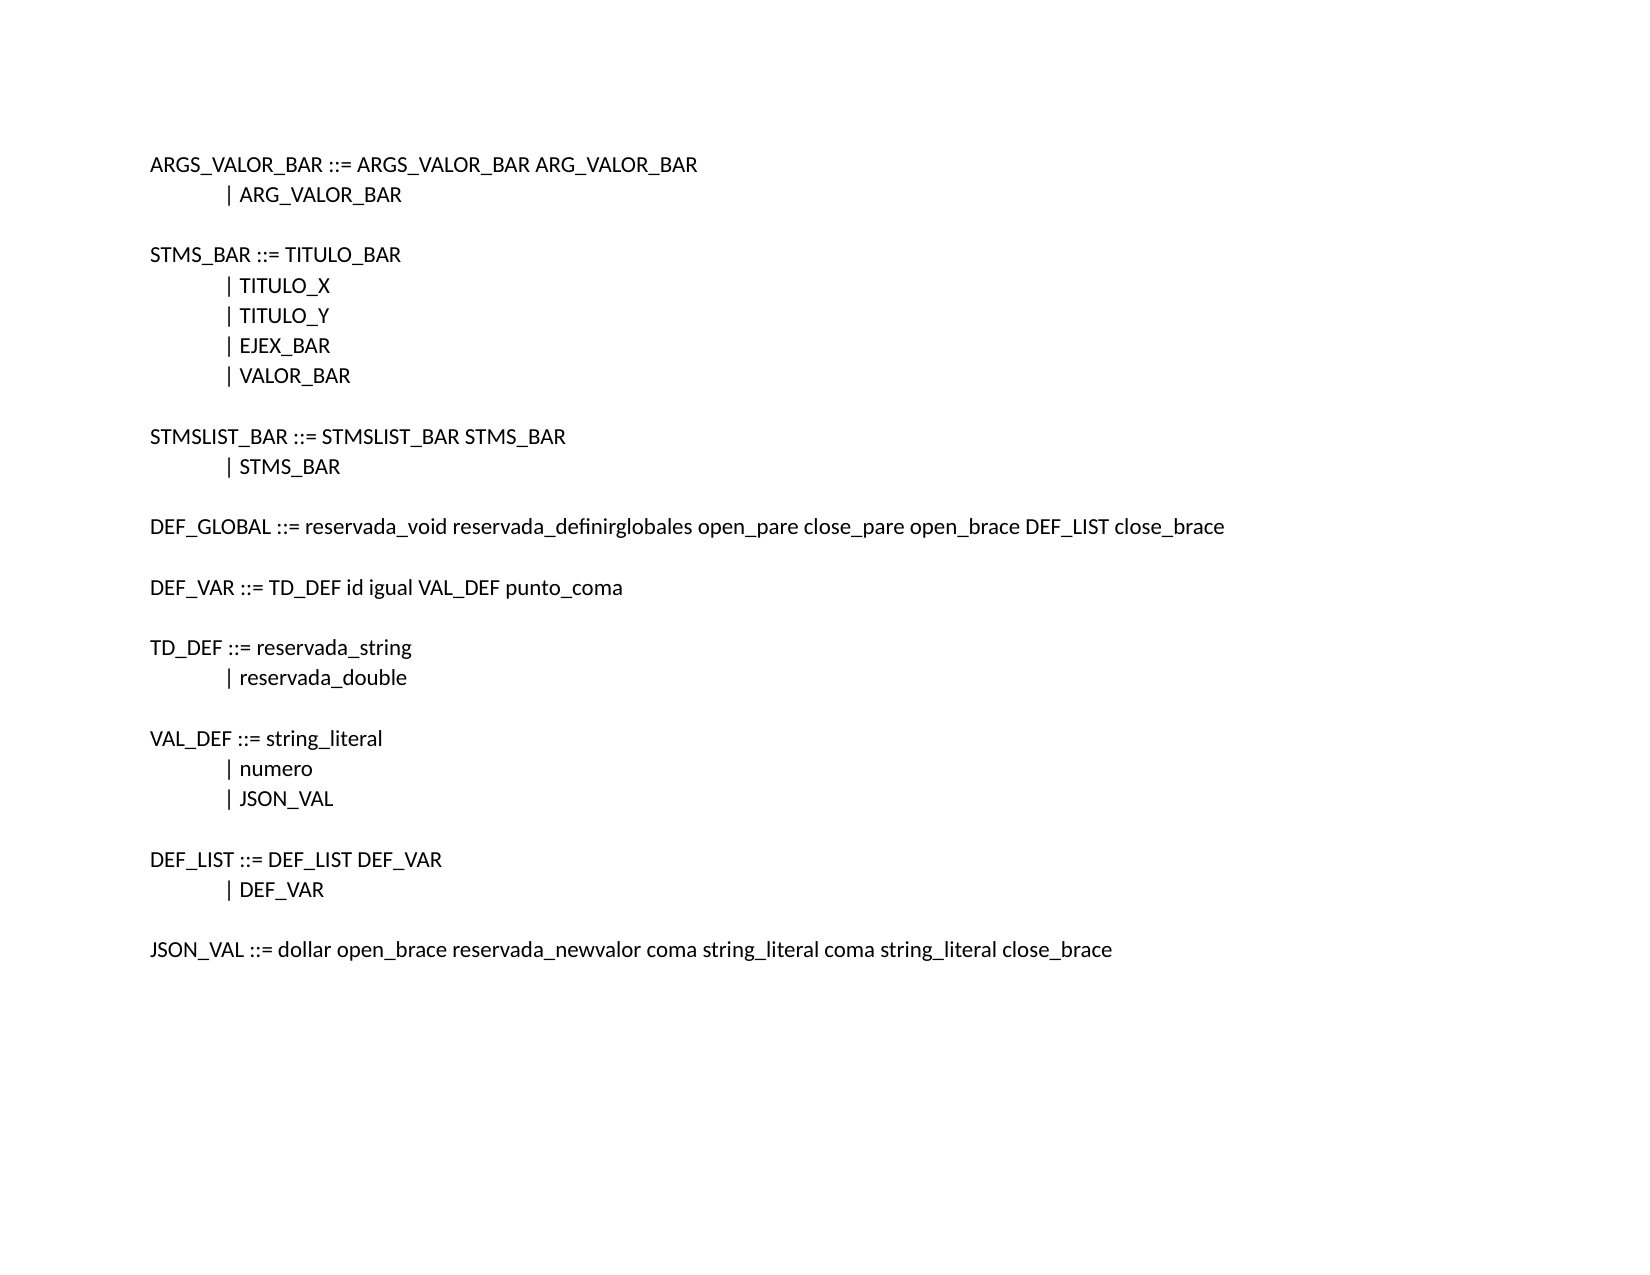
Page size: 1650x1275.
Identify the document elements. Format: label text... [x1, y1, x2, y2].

text DEF_LIST ::= DEF_LIST DEF_VAR [150, 845, 1500, 873]
text | TITULO_X [224, 271, 1500, 299]
text | ARG_VALOR_BAR [150, 180, 1500, 208]
text TD_DEF ::= reservada_string [150, 633, 1500, 661]
text | DEF_VAR [150, 875, 1500, 903]
text | numero [150, 754, 1500, 782]
text VAL_DEF ::= string_literal [150, 724, 1500, 752]
text STMSLIST_BAR ::= STMSLIST_BAR STMS_BAR [150, 422, 1500, 450]
text | JSON_VAL [150, 784, 1500, 812]
text DEF_VAR ::= TD_DEF id igual VAL_DEF punto_coma [150, 573, 1500, 601]
text ARGS_VALOR_BAR ::= ARGS_VALOR_BAR ARG_VALOR_BAR [150, 150, 1500, 178]
text | TITULO_Y [224, 301, 1500, 329]
text DEF_GLOBAL ::= reservada_void reservada_definirglobales open_pare close_pare open_brace DEF_LIST close_brace [150, 512, 1500, 541]
text | STMS_BAR [150, 452, 1500, 480]
text STMS_BAR ::= TITULO_BAR [150, 241, 1500, 269]
text | VALOR_BAR [224, 361, 1500, 389]
text | reservada_double [150, 663, 1500, 692]
text JSON_VAL ::= dollar open_brace reservada_newvalor coma string_literal coma string_literal close_brace [150, 935, 1500, 963]
text | EJEX_BAR [224, 331, 1500, 359]
